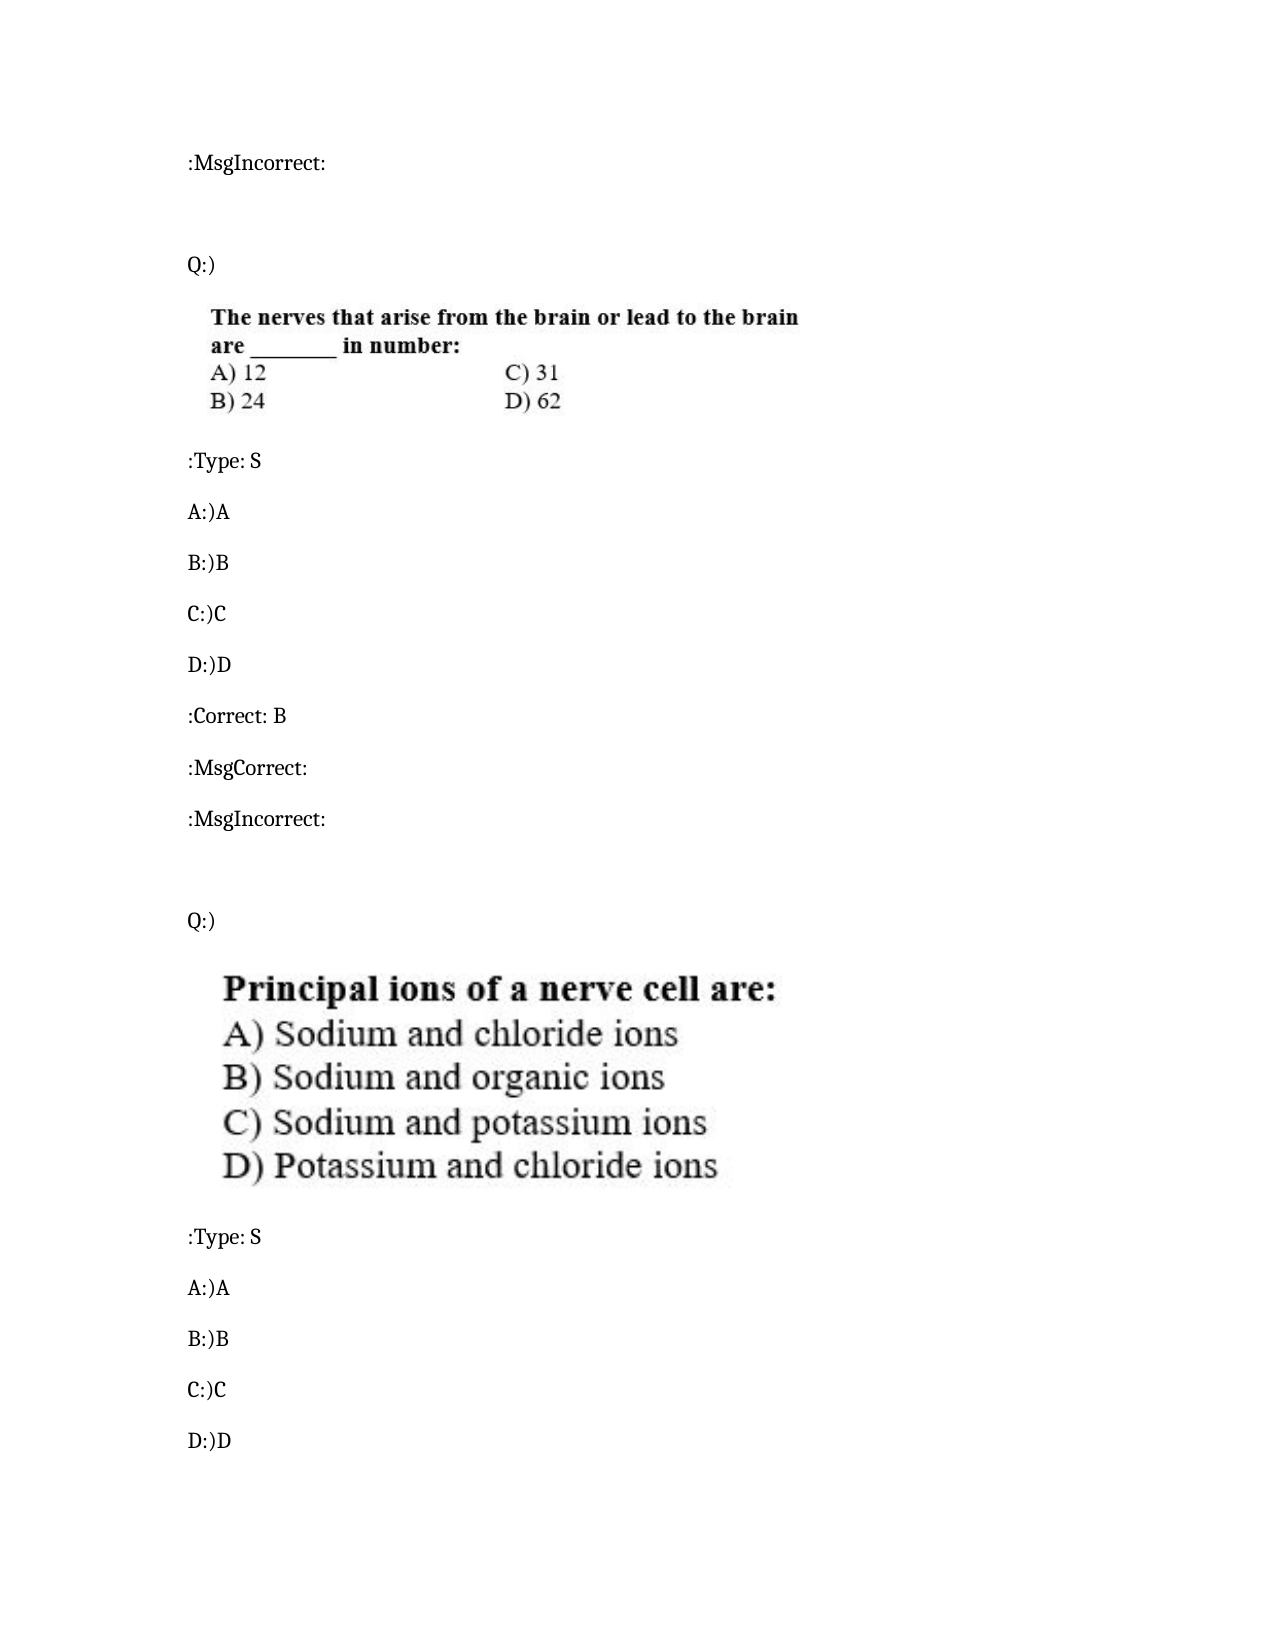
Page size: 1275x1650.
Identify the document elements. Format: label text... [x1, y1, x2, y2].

text A:)A [187, 499, 1087, 525]
text :MsgIncorrect: [187, 150, 1087, 176]
text Q:) [187, 907, 1087, 934]
text :Type: S [187, 1223, 1087, 1250]
text :MsgIncorrect: [187, 805, 1087, 832]
picture [206, 958, 807, 1199]
text :Correct: B [187, 703, 1087, 729]
text :MsgCorrect: [187, 754, 1087, 781]
text :Type: S [187, 448, 1087, 474]
text Q:) [187, 252, 1087, 278]
text A:)A [187, 1274, 1087, 1301]
picture [206, 303, 807, 424]
text D:)D [187, 652, 1087, 678]
text D:)D [187, 1428, 1087, 1454]
text C:)C [187, 601, 1087, 627]
text B:)B [187, 550, 1087, 576]
text B:)B [187, 1326, 1087, 1352]
text C:)C [187, 1377, 1087, 1403]
